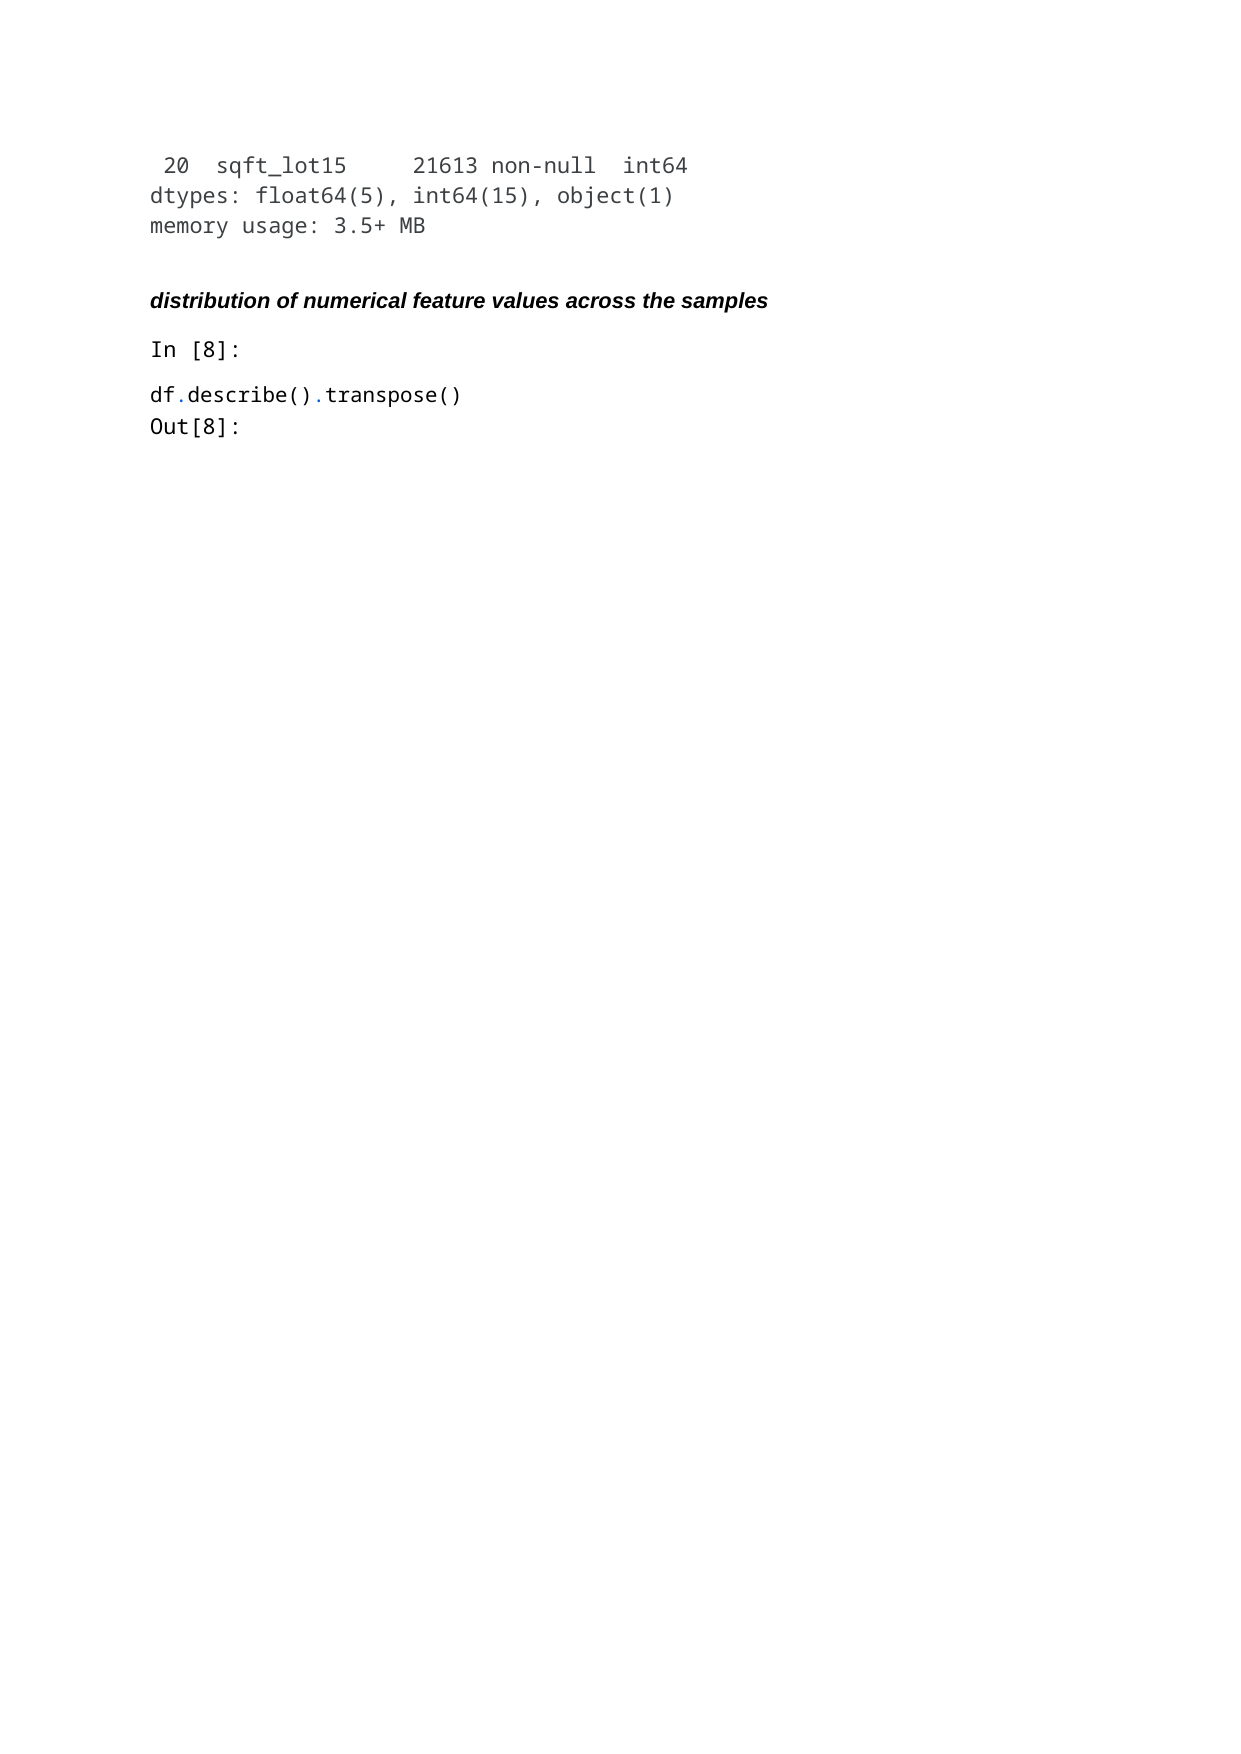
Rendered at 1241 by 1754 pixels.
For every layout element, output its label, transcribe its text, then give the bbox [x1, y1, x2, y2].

text memory usage: 3.5+ MB [150, 209, 1090, 239]
text distribution of numerical feature values across the samples [150, 288, 1090, 313]
text df.describe().transpose() [150, 380, 1090, 409]
text Out[8]: [150, 409, 1090, 441]
text 20 sqft_lot15 21613 non-null int64 [150, 150, 1090, 180]
text In [8]: [150, 332, 1090, 364]
text dtypes: float64(5), int64(15), object(1) [150, 180, 1090, 209]
